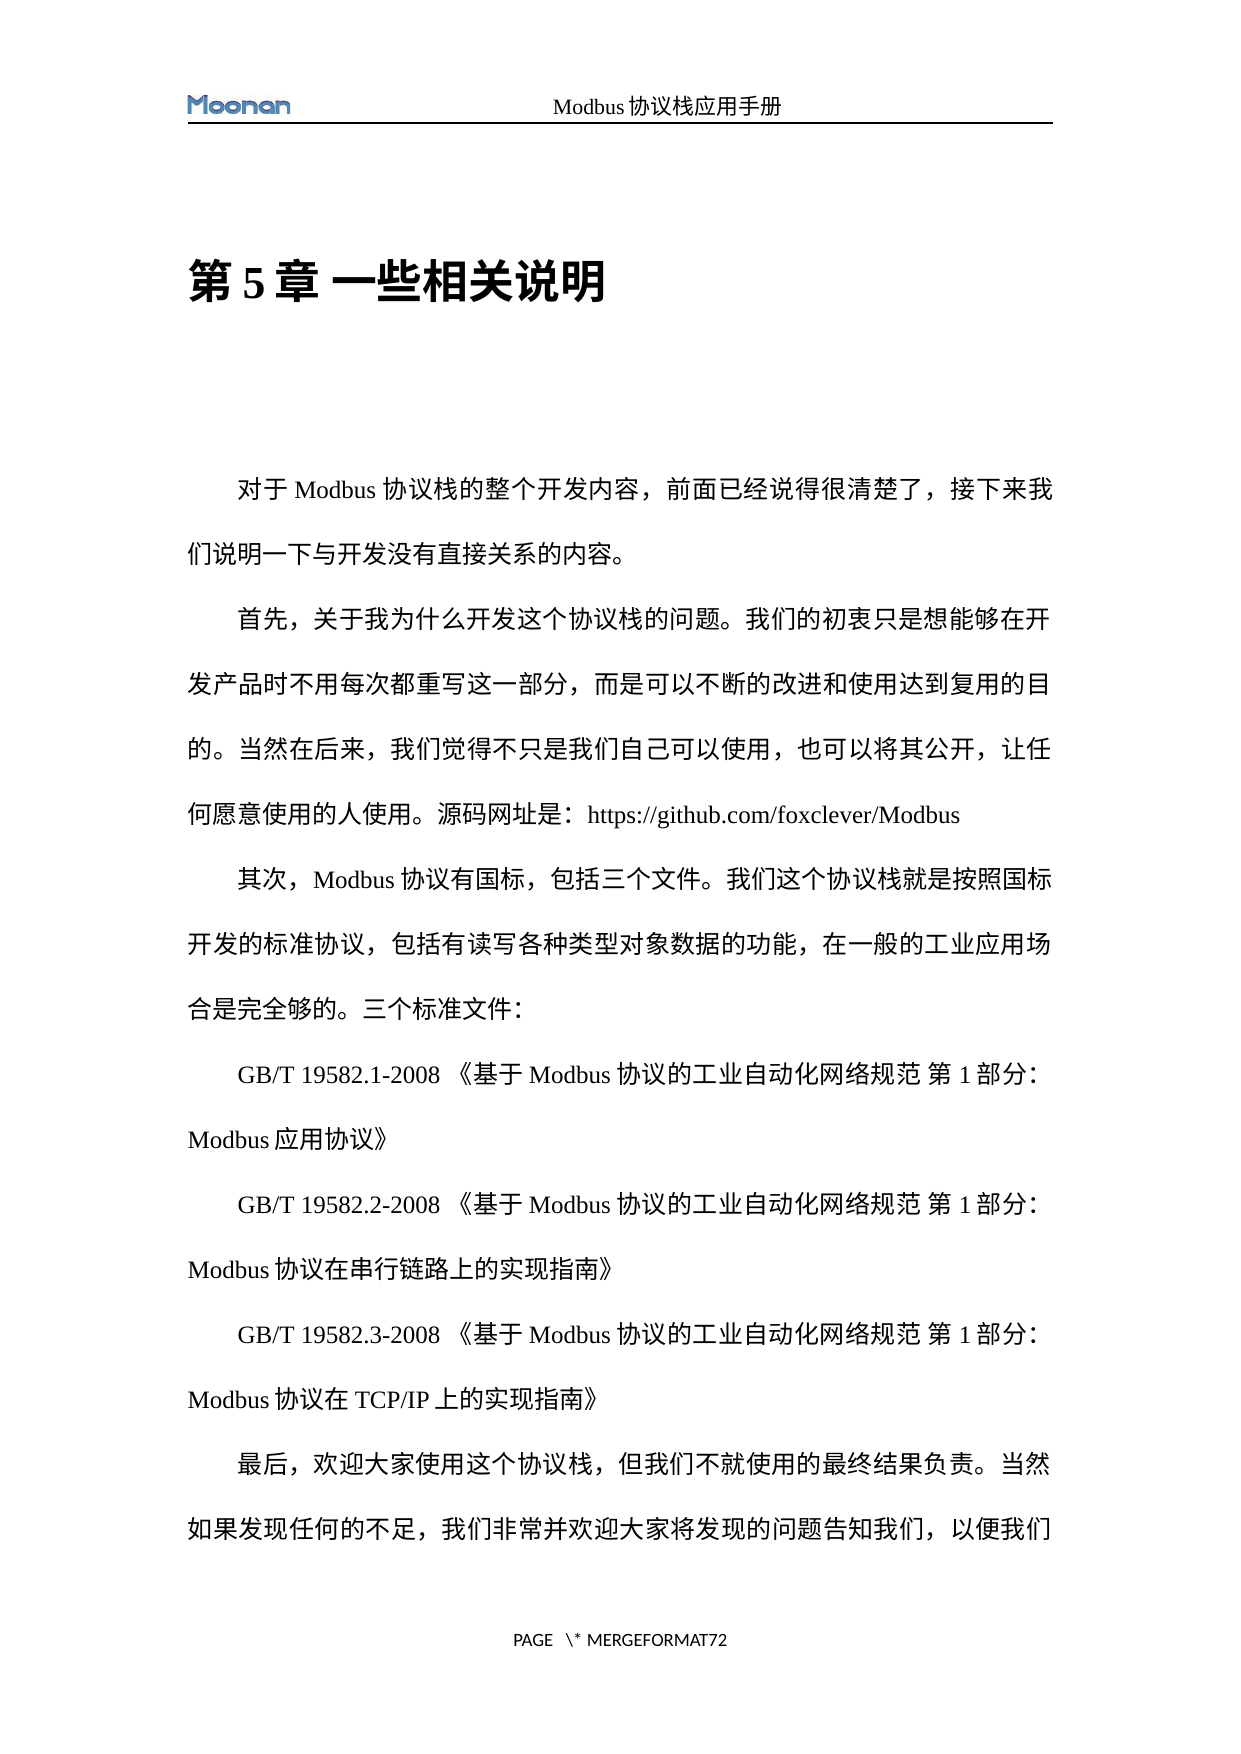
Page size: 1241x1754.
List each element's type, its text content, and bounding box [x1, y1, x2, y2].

text GB/T 19582.2-2008 《基于Modbus协议的工业自动化网络规范 第1部分：Modbus协议在串行链路上的实现指南》 [187, 1170, 1053, 1300]
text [187, 1430, 1053, 1560]
text GB/T 19582.1-2008 《基于Modbus协议的工业自动化网络规范 第1部分：Modbus应用协议》 [187, 1040, 1053, 1170]
subtitle 第5章 一些相关说明 [187, 230, 1053, 327]
text GB/T 19582.3-2008 《基于Modbus协议的工业自动化网络规范 第1部分：Modbus协议在TCP/IP上的实现指南》 [187, 1300, 1053, 1430]
text 对于Modbus协议栈的整个开发内容，前面已经说得很清楚了，接下来我们说明一下与开发没有直接关系的内容。 [187, 455, 1053, 585]
text 其次，Modbus协议有国标，包括三个文件。我们这个协议栈就是按照国标开发的标准协议，包括有读写各种类型对象数据的功能，在一般的工业应用场合是完全够的。三个标准文件： [187, 845, 1053, 1040]
text 首先，关于我为什么开发这个协议栈的问题。我们的初衷只是想能够在开发产品时不用每次都重写这一部分，而是可以不断的改进和使用达到复用的目的。当然在后来，我们觉得不只是我们自己可以使用，也可以将其公开，让任何愿意使用的人使用。源码网址是：https://github.com/foxclever/Modbus [187, 585, 1053, 845]
picture [187, 95, 291, 114]
